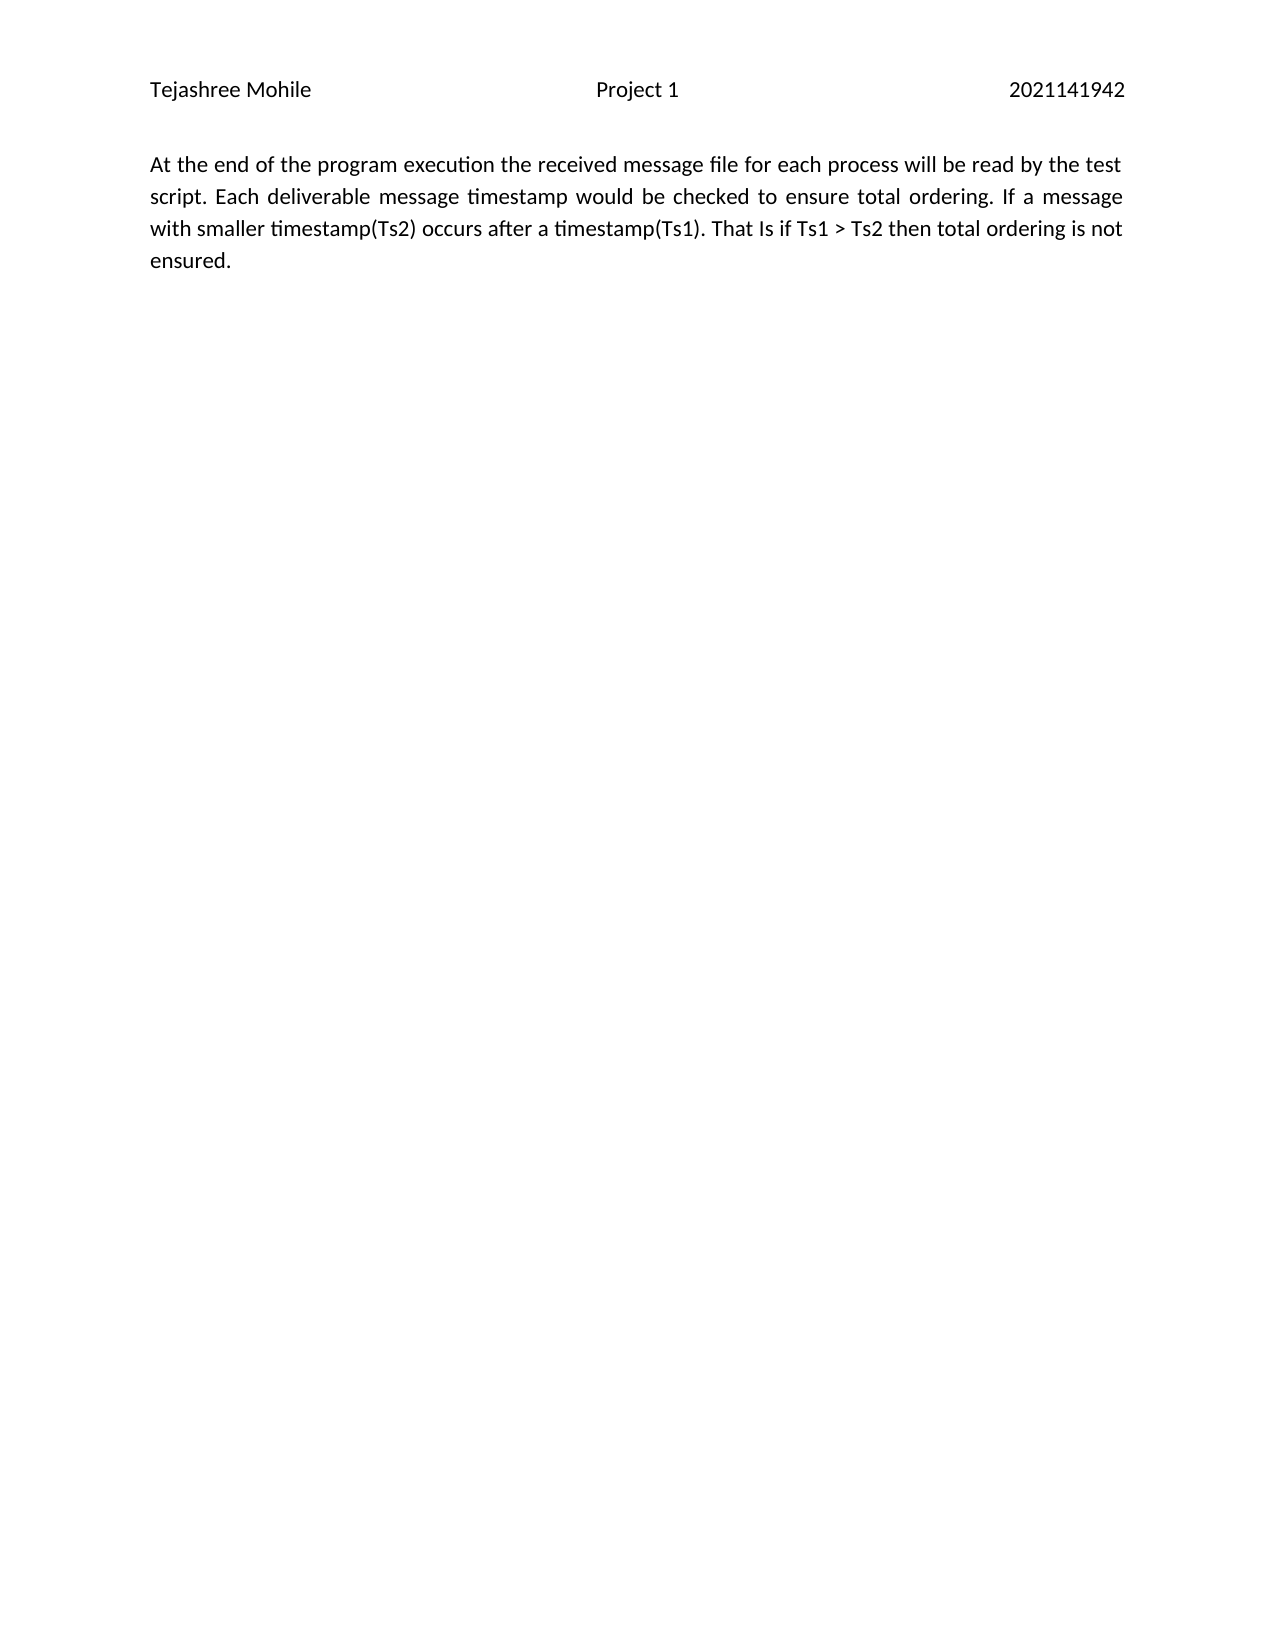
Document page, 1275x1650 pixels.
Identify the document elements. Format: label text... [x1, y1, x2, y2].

text At the end of the program execution the received message file for each process will be read by the test script. Each deliverable message timestamp would be checked to ensure total ordering. If a message with smaller timestamp(Ts2) occurs after a timestamp(Ts1). That Is if Ts1 > Ts2 then total ordering is not ensured. [150, 150, 1125, 274]
